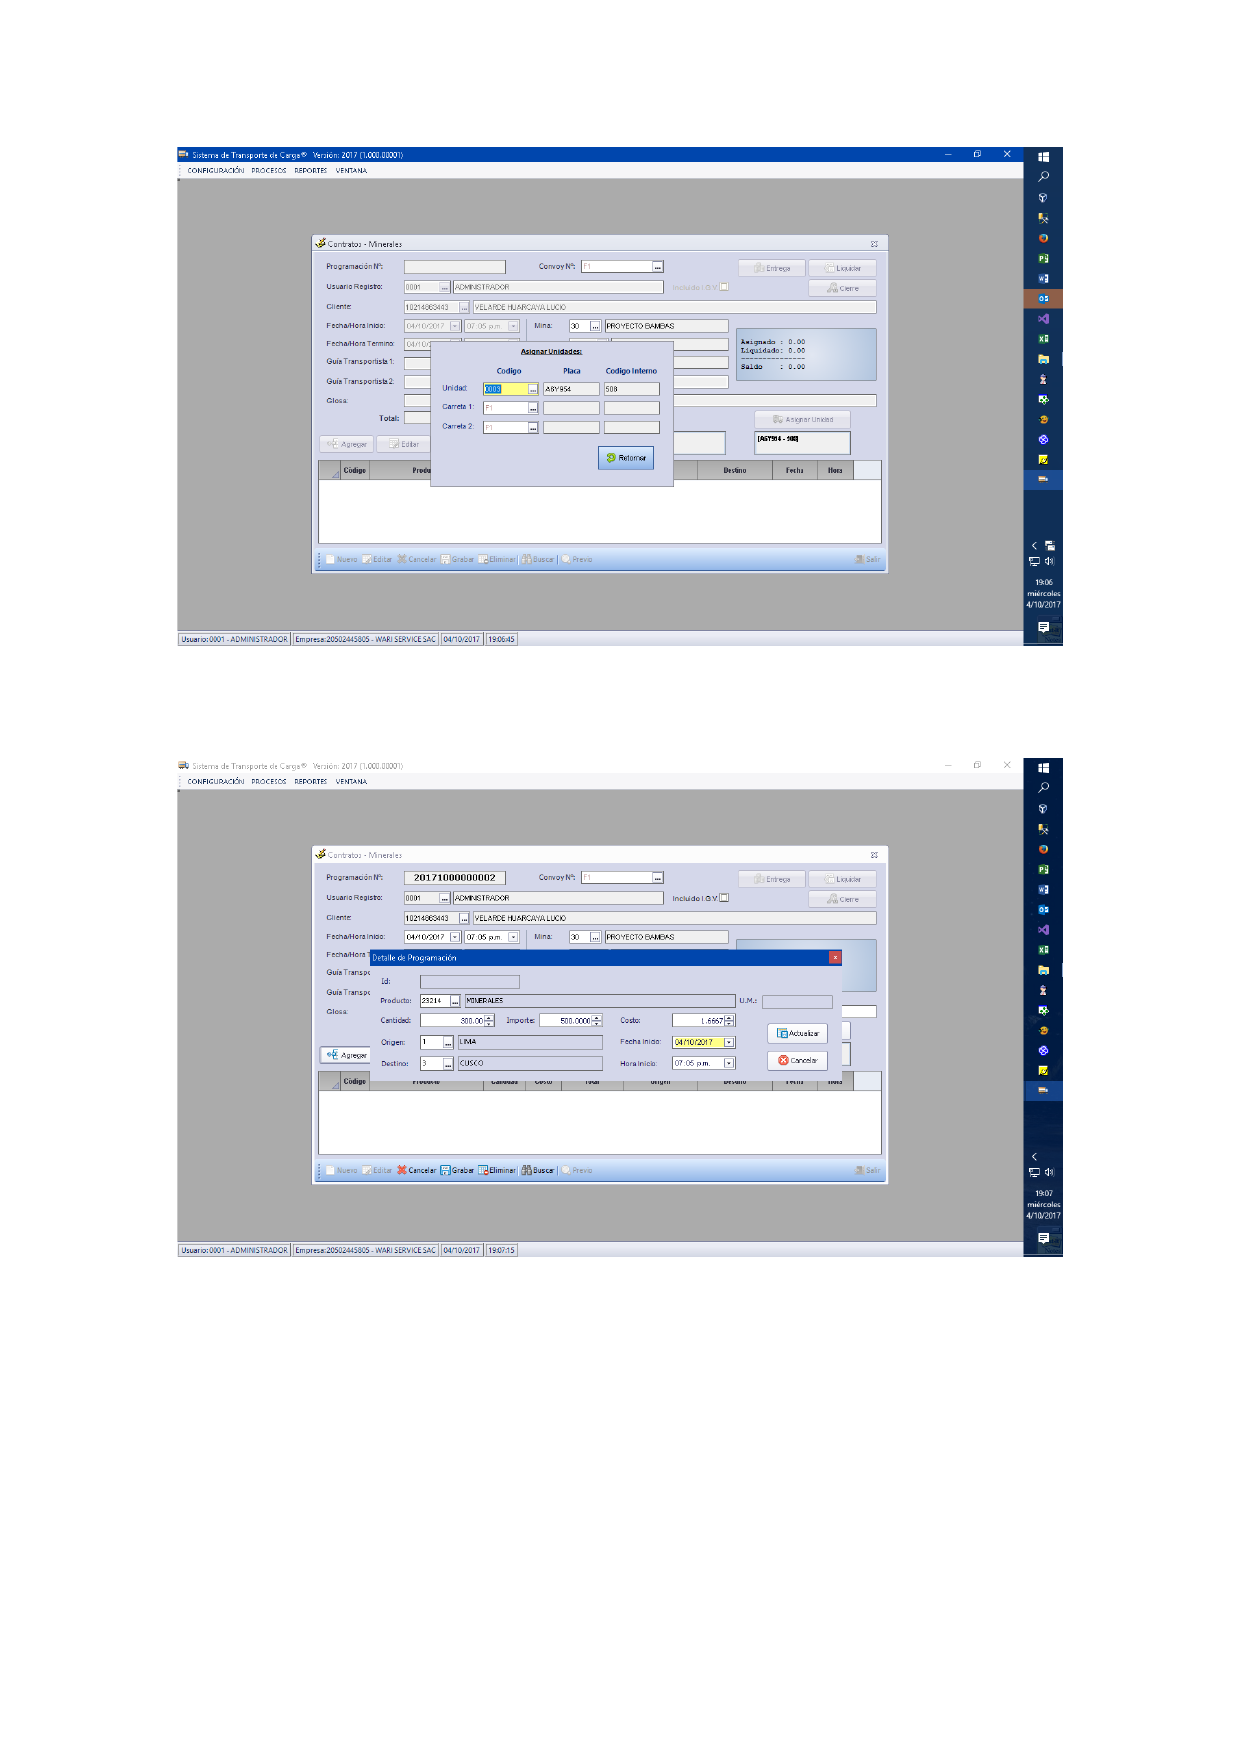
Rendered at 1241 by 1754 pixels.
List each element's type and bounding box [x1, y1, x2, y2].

picture [177, 758, 1063, 1257]
picture [177, 147, 1063, 646]
